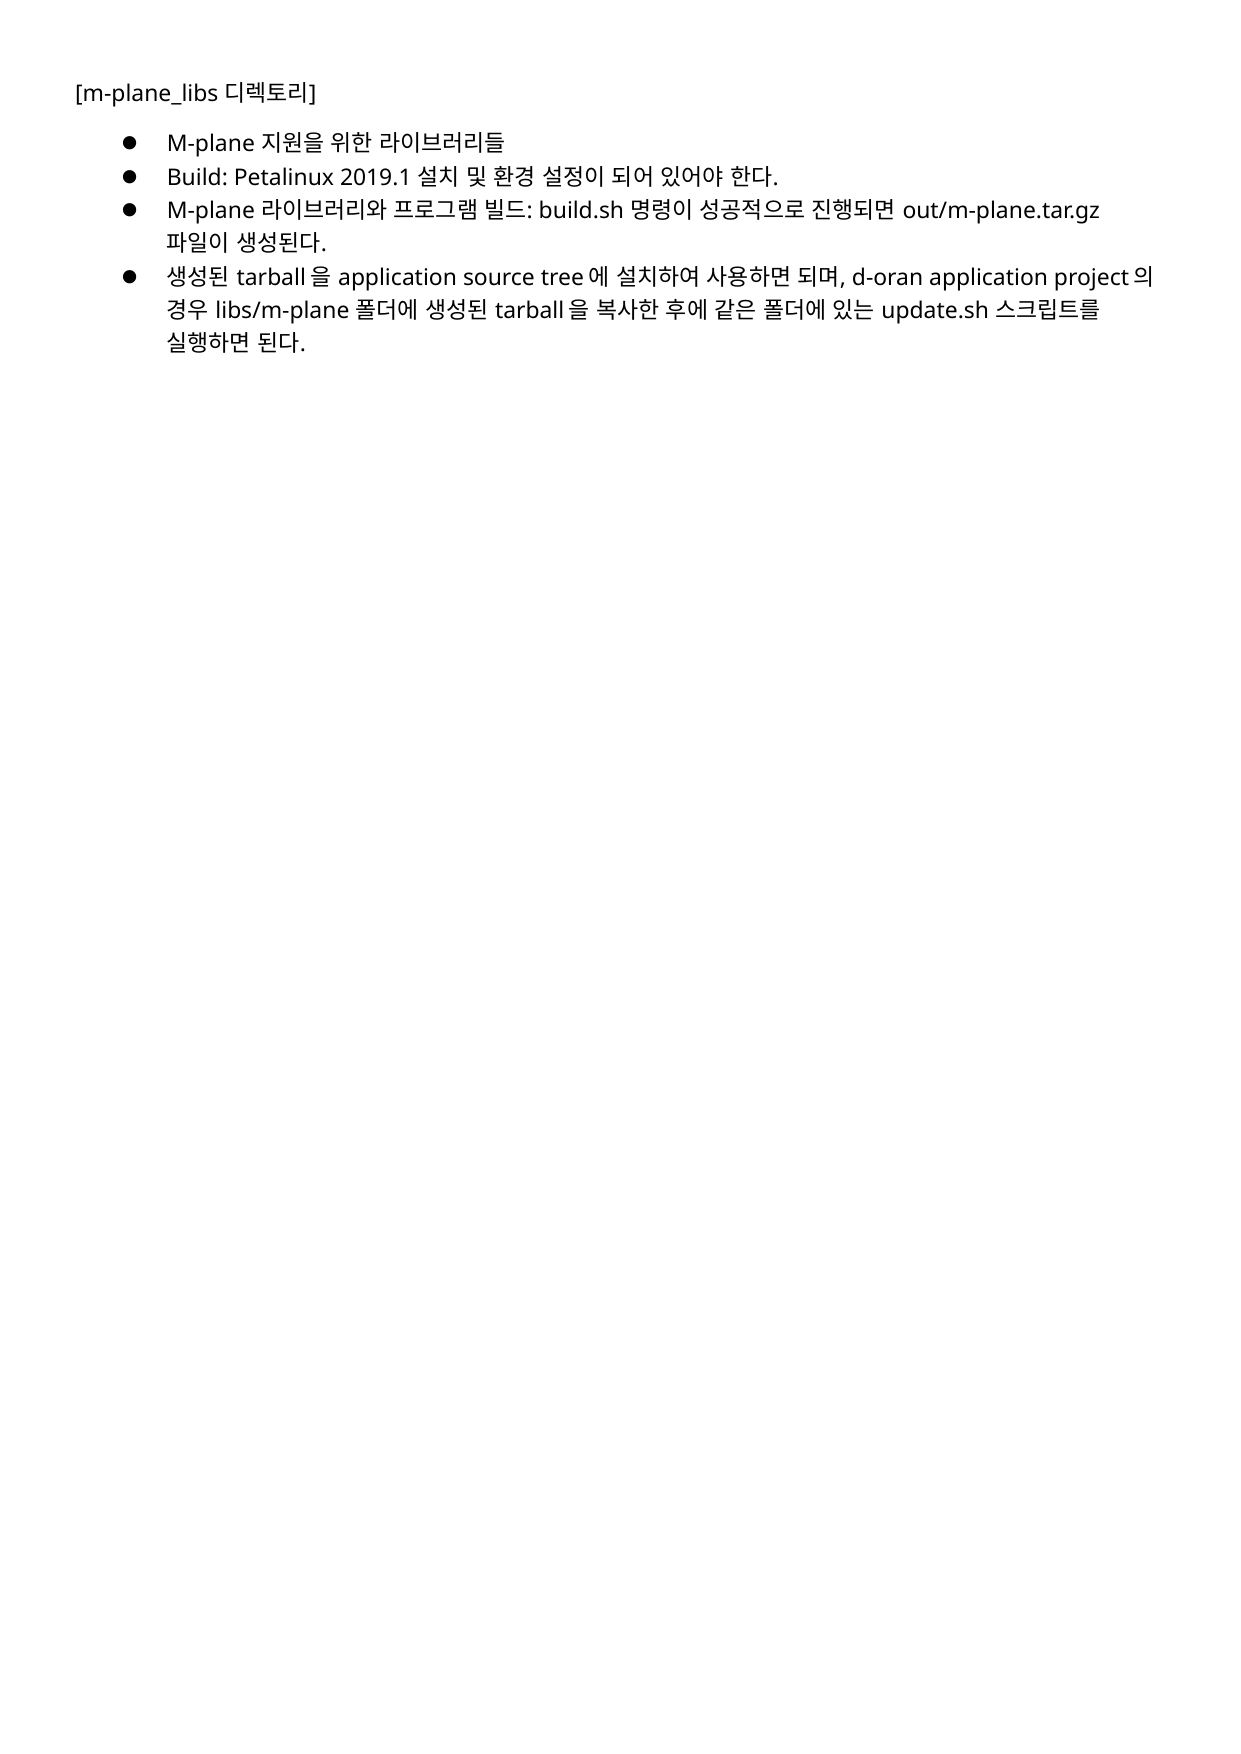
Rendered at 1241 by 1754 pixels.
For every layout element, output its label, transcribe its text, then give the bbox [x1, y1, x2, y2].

text [m-plane_libs 디렉토리] [75, 75, 1165, 108]
list Build: Petalinux 2019.1 설치 및 환경 설정이 되어 있어야 한다. [121, 158, 1165, 192]
list M-plane 라이브러리와 프로그램 빌드: build.sh 명령이 성공적으로 진행되면 out/m-plane.tar.gz파일이 생성된다. [121, 192, 1165, 258]
list M-plane 지원을 위한 라이브러리들 [121, 125, 1165, 158]
list 생성된 tarball을 application source tree에 설치하여 사용하면 되며, d-oran application project의 경우 libs/m-plane 폴더에 생성된 tarball을 복사한 후에 같은 폴더에 있는 update.sh 스크립트를 실행하면 된다. [121, 258, 1165, 358]
